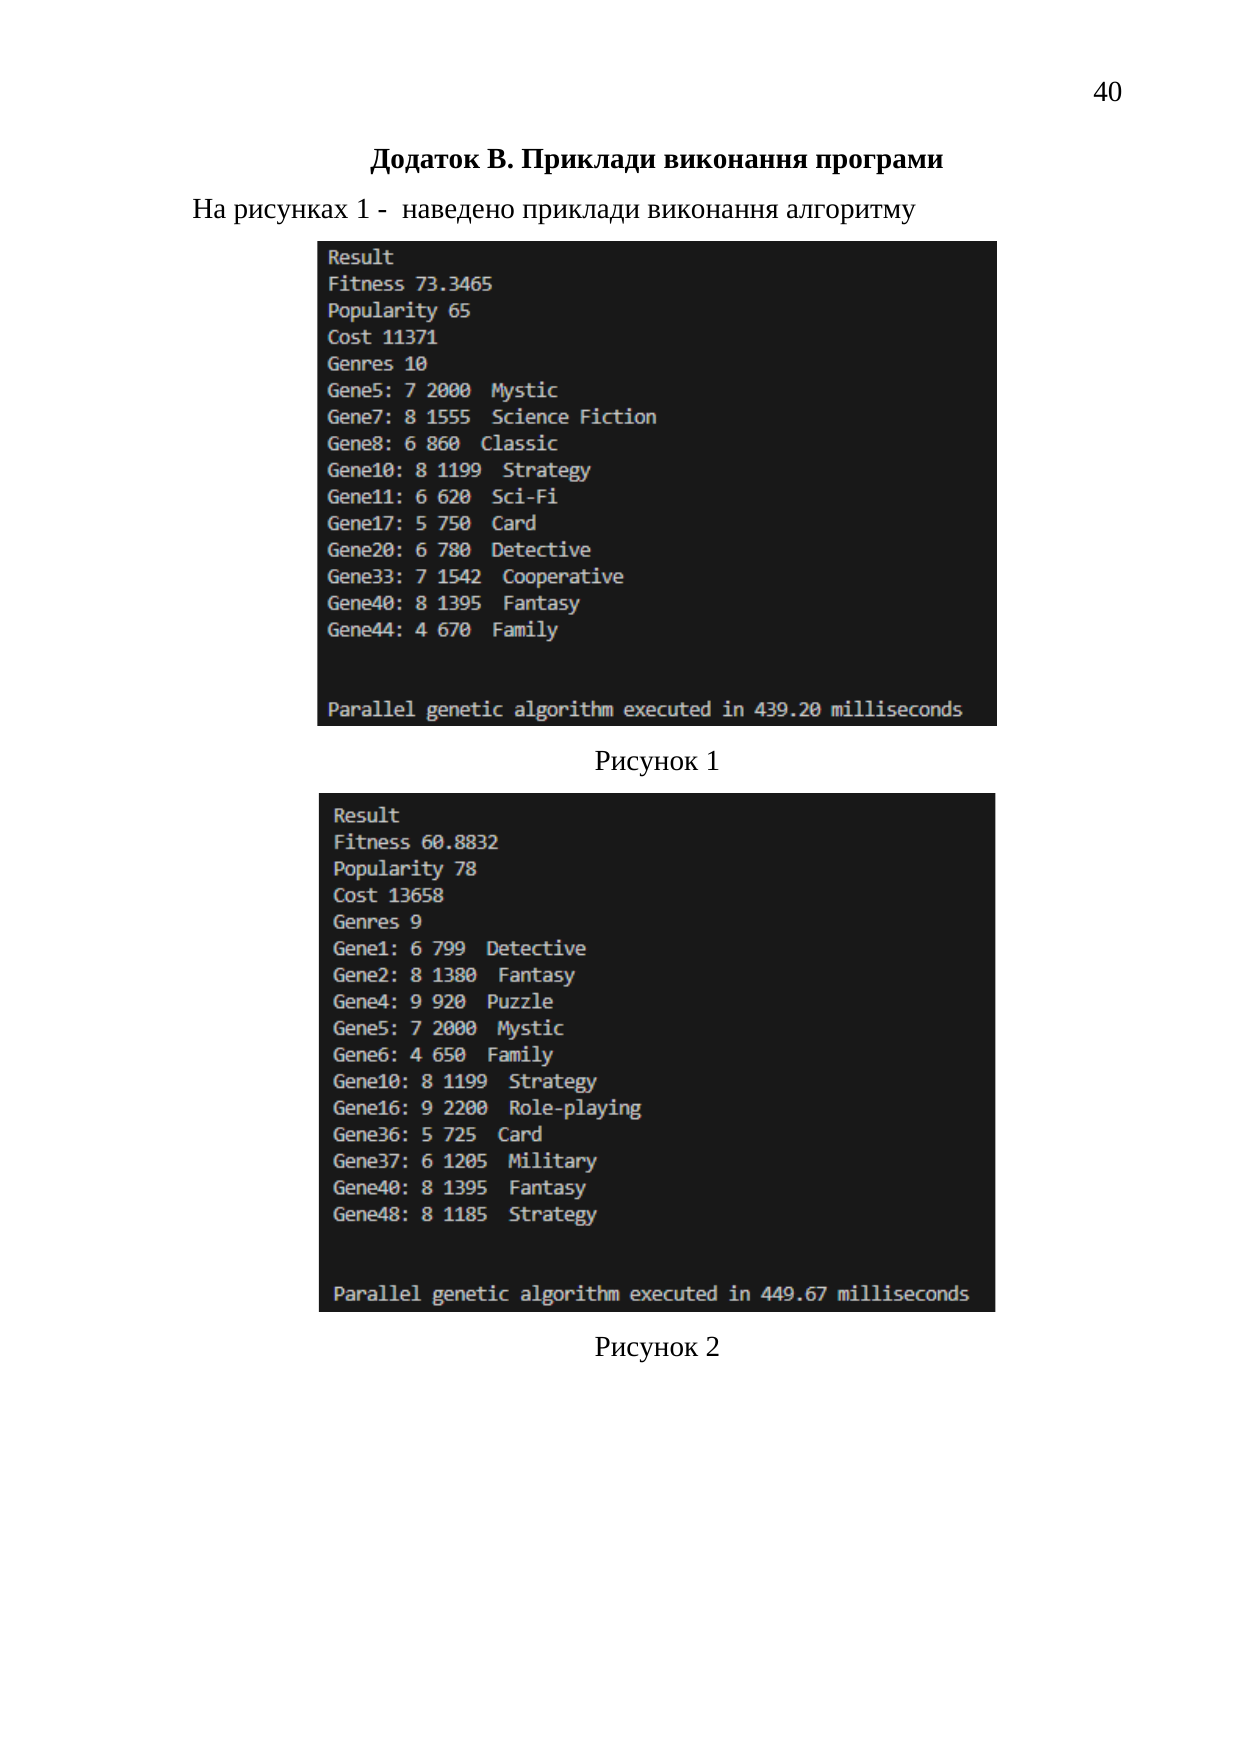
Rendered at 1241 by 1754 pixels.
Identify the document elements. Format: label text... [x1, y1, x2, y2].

picture [318, 793, 996, 1312]
text Рисунок 1 [118, 743, 1122, 776]
text Рисунок 2 [118, 1329, 1122, 1362]
text На рисунках 1 - наведено приклади виконання алгоритму [118, 191, 1122, 225]
picture [317, 241, 997, 726]
subtitle Додаток В. Приклади виконання програми [118, 141, 1122, 174]
